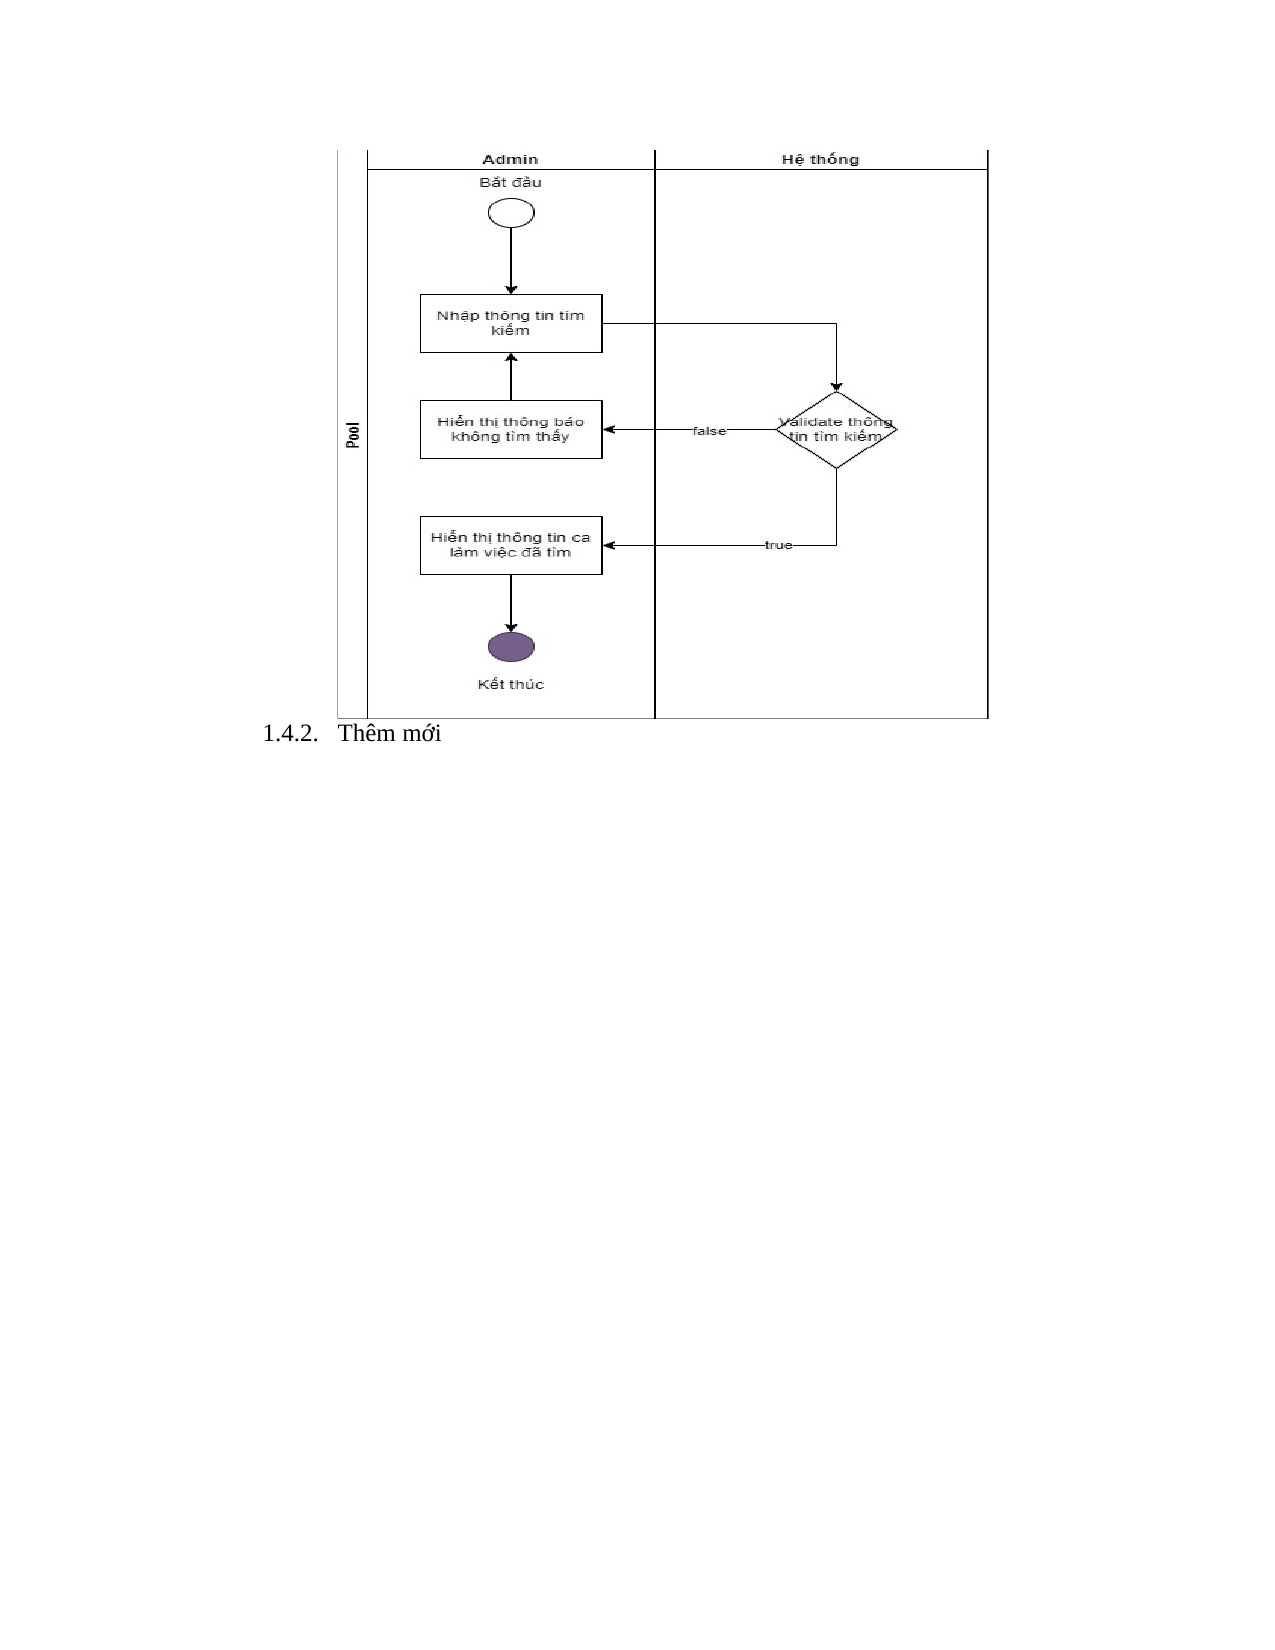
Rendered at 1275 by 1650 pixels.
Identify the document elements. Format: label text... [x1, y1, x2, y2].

list Thêm mới [262, 718, 1125, 747]
picture [337, 150, 989, 719]
